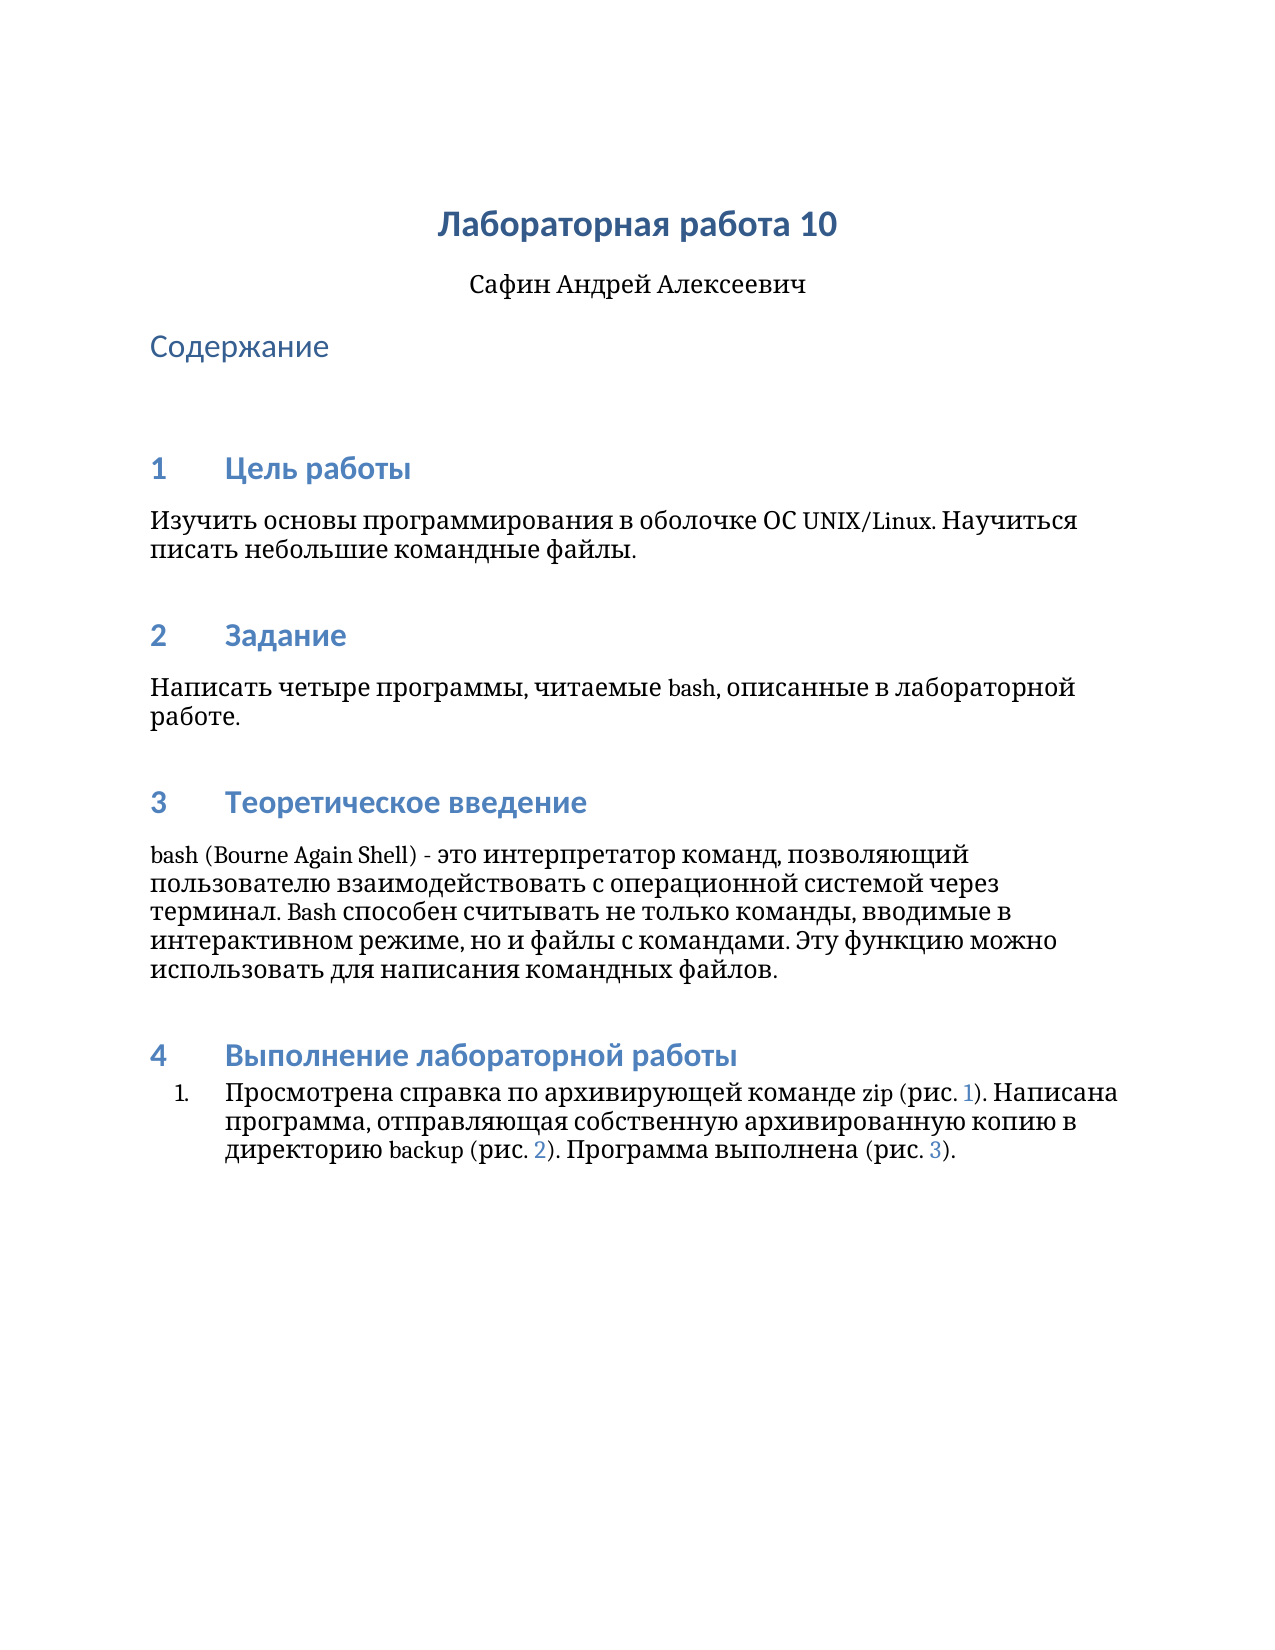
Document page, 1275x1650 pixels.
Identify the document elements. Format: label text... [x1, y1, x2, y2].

subtitle 4 Выполнение лабораторной работы [150, 1034, 1125, 1075]
text Изучить основы программирования в оболочке ОС UNIX/Linux. Научиться писать небольшие командные файлы. [150, 507, 1125, 564]
subtitle 2 Задание [150, 614, 1125, 655]
list Просмотрена справка по архивирующей команде zip (рис. 1). Написана программа, отправляющая собственную архивированную копию в директорию backup (рис. 2). Программа выполнена (рис. 3). [175, 1079, 1125, 1165]
title Лабораторная работа 10 [150, 200, 1125, 246]
text Написать четыре программы, читаемые bash, описанные в лабораторной работе. [150, 674, 1125, 731]
text Сафин Андрей Алексеевич [150, 271, 1125, 299]
subtitle 3 Теоретическое введение [150, 781, 1125, 822]
subtitle 1 Цель работы [150, 447, 1125, 488]
text bash (Bourne Again Shell) - это интерпретатор команд, позволяющий пользователю взаимодействовать с операционной системой через терминал. Bash способен считывать не только команды, вводимые в интерактивном режиме, но и файлы с командами. Эту функцию можно использовать для написания командных файлов. [150, 841, 1125, 984]
